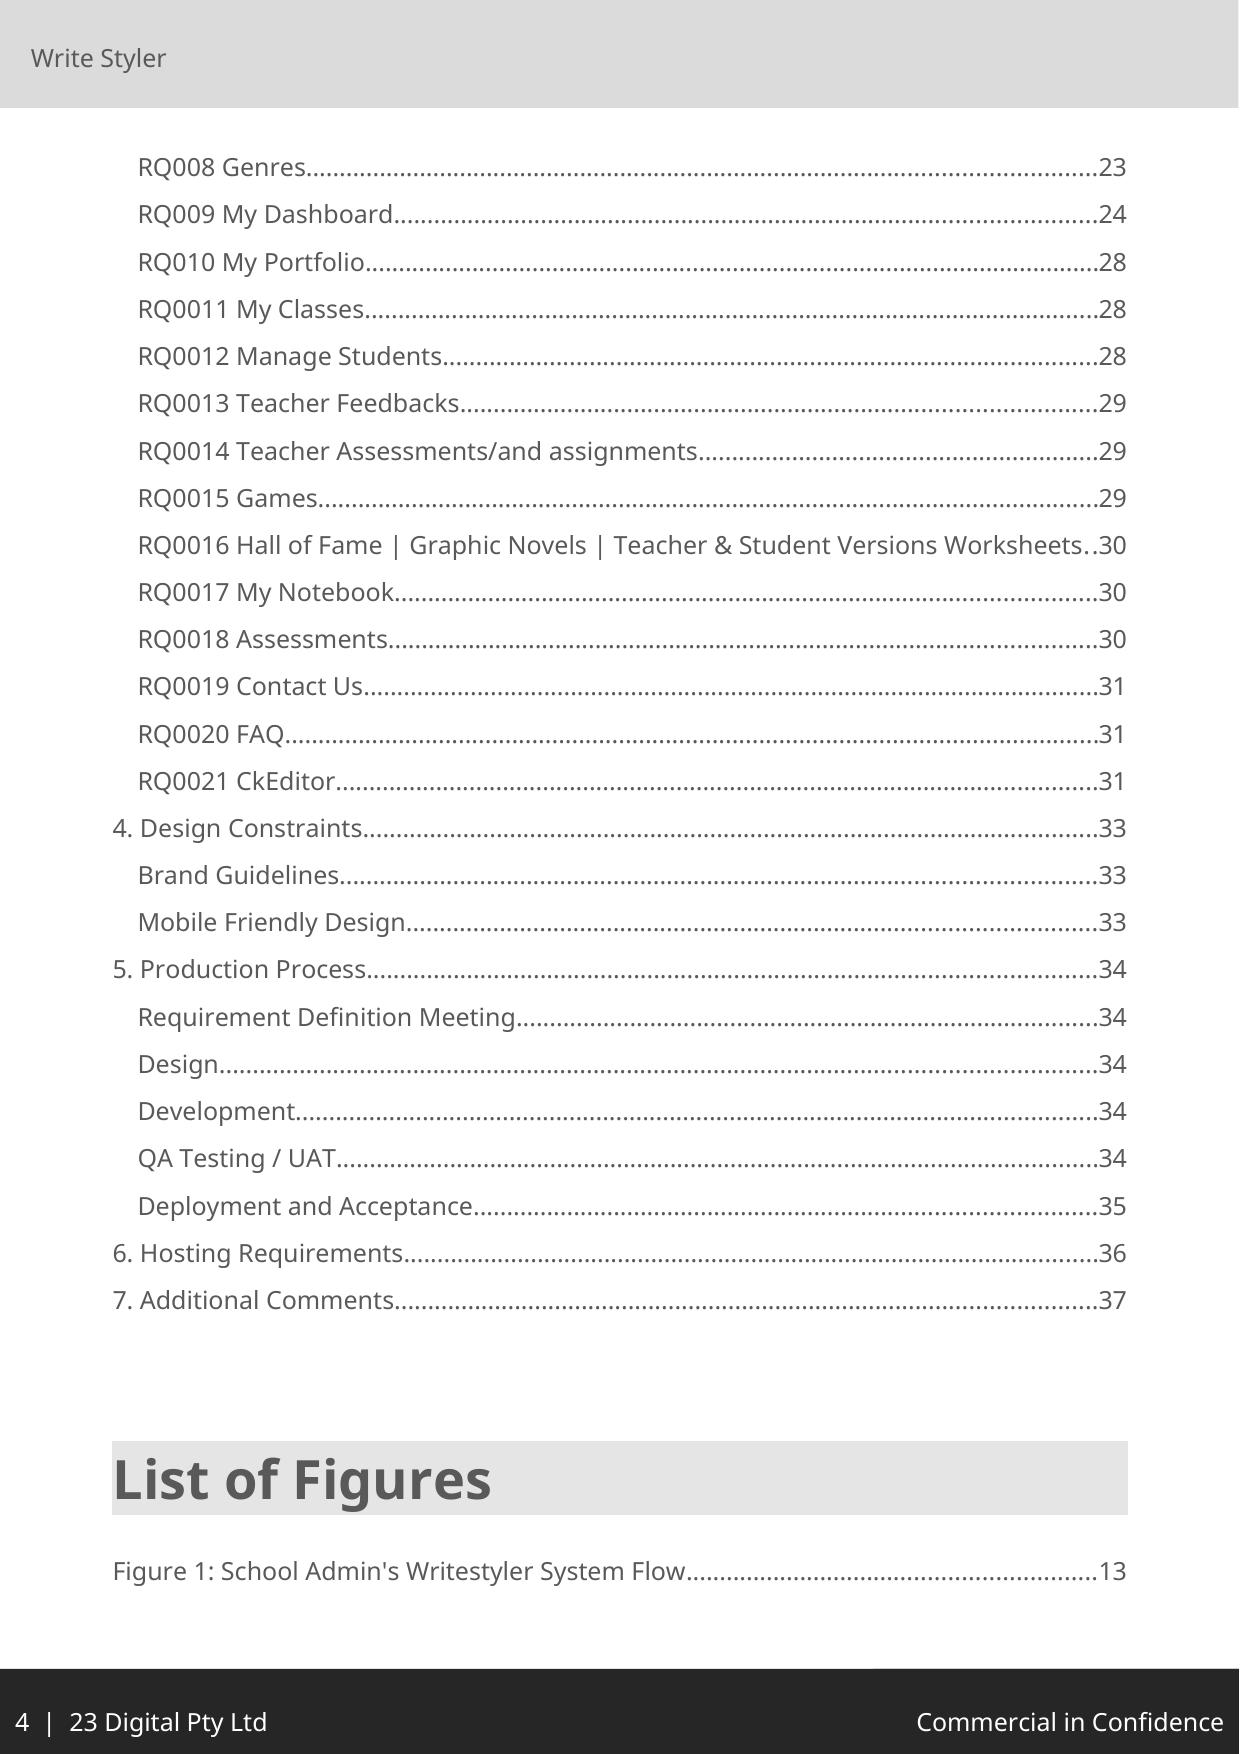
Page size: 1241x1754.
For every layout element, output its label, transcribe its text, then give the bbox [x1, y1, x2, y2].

subtitle List of Figures [112, 1441, 1128, 1515]
text Figure 1: School Admin's Writestyler System Flow 13 [112, 1554, 1128, 1588]
